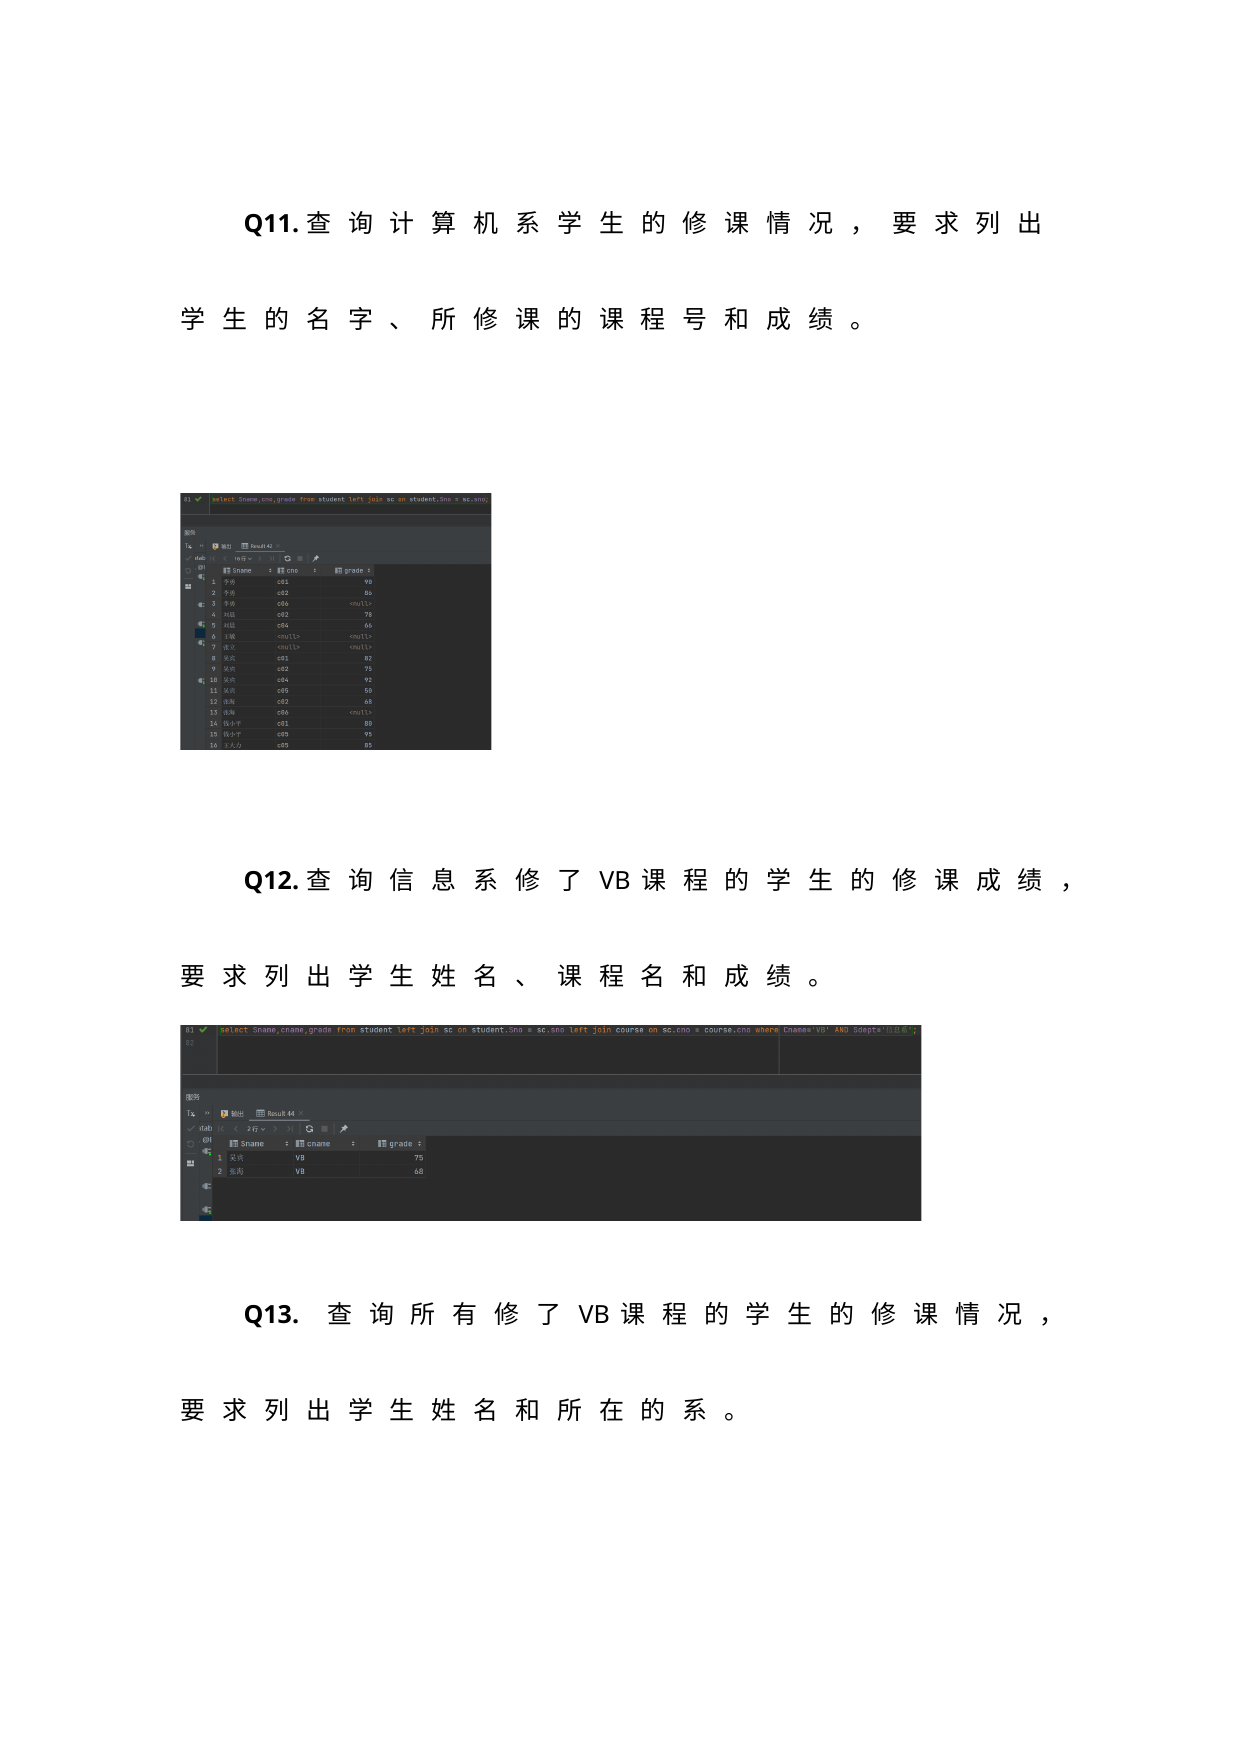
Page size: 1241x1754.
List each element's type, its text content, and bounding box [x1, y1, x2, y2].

text Q12. 查询信息系修了VB课程的学生的修课成绩，要求列出学生姓名、课程名和成绩。 [180, 847, 1060, 1007]
text Q11. 查询计算机系学生的修课情况，要求列出学生的名字、所修课的课程号和成绩。 [180, 189, 1060, 781]
picture [180, 1025, 922, 1221]
picture [180, 493, 492, 750]
text Q13. 查询所有修了VB课程的学生的修课情况，要求列出学生姓名和所在的系。 [180, 1249, 1060, 1441]
